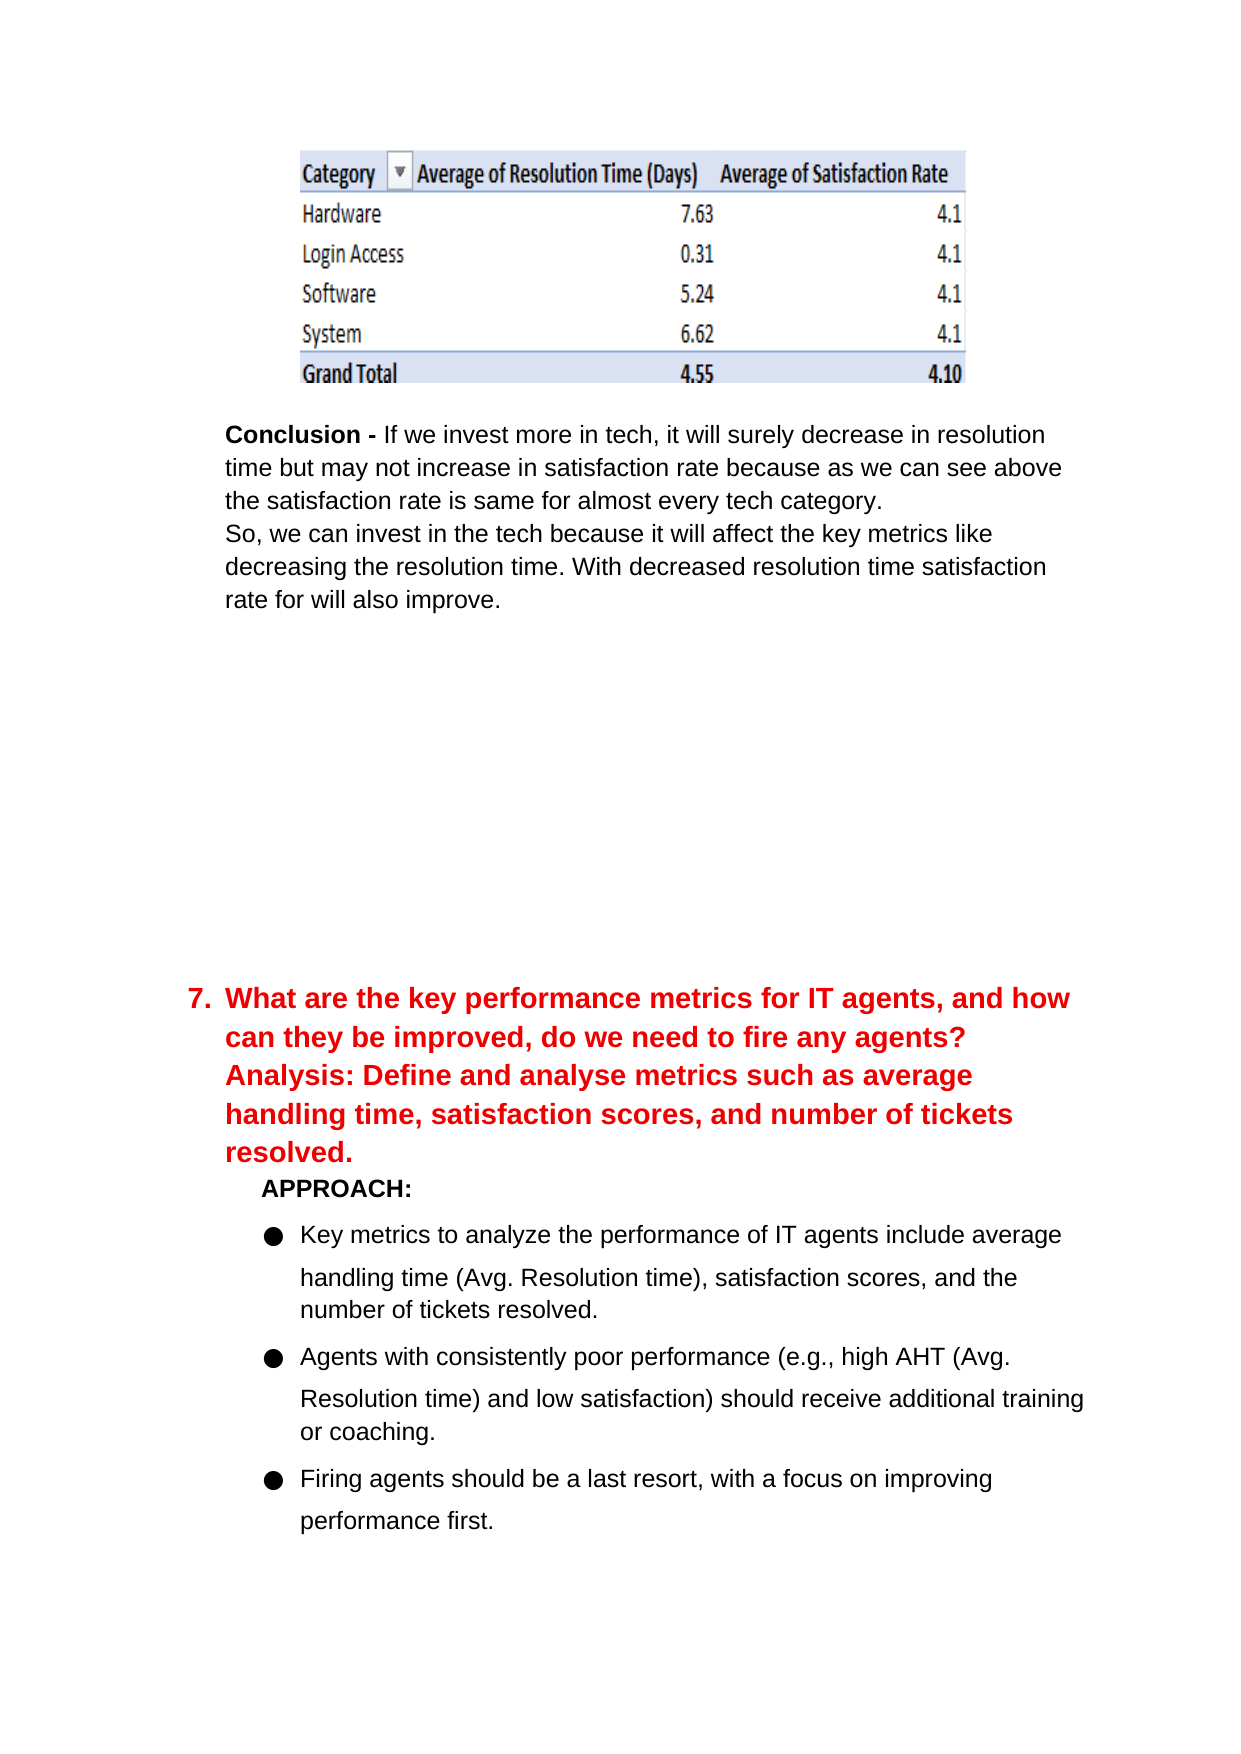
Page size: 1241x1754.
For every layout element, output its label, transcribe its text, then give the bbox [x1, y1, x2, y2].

list Key metrics to analyze the performance of IT agents include average handling time (Avg. Resolution time), satisfaction scores, and the number of tickets resolved. [262, 1207, 1090, 1324]
list What are the key performance metrics for IT agents, and how can they be improved, do we need to fire any agents? [187, 981, 1090, 1053]
text So, we can invest in the tech because it will affect the key metrics like decreasing the resolution time. With decreased resolution time satisfaction rate for will also improve. [225, 519, 1090, 614]
text Analysis: Define and analyse metrics such as average handling time, satisfaction scores, and number of tickets resolved. [225, 1058, 1090, 1169]
list Firing agents should be a last resort, with a focus on improving performance first. [262, 1450, 1090, 1534]
text APPROACH: [150, 1174, 1090, 1203]
text Conclusion - If we invest more in tech, it will surely decrease in resolution time but may not increase in satisfaction rate because as we can see above the satisfaction rate is same for almost every tech category. [225, 420, 1090, 515]
picture [300, 150, 967, 383]
list Agents with consistently poor performance (e.g., high AHT (Avg. Resolution time) and low satisfaction) should receive additional training or coaching. [262, 1328, 1090, 1446]
